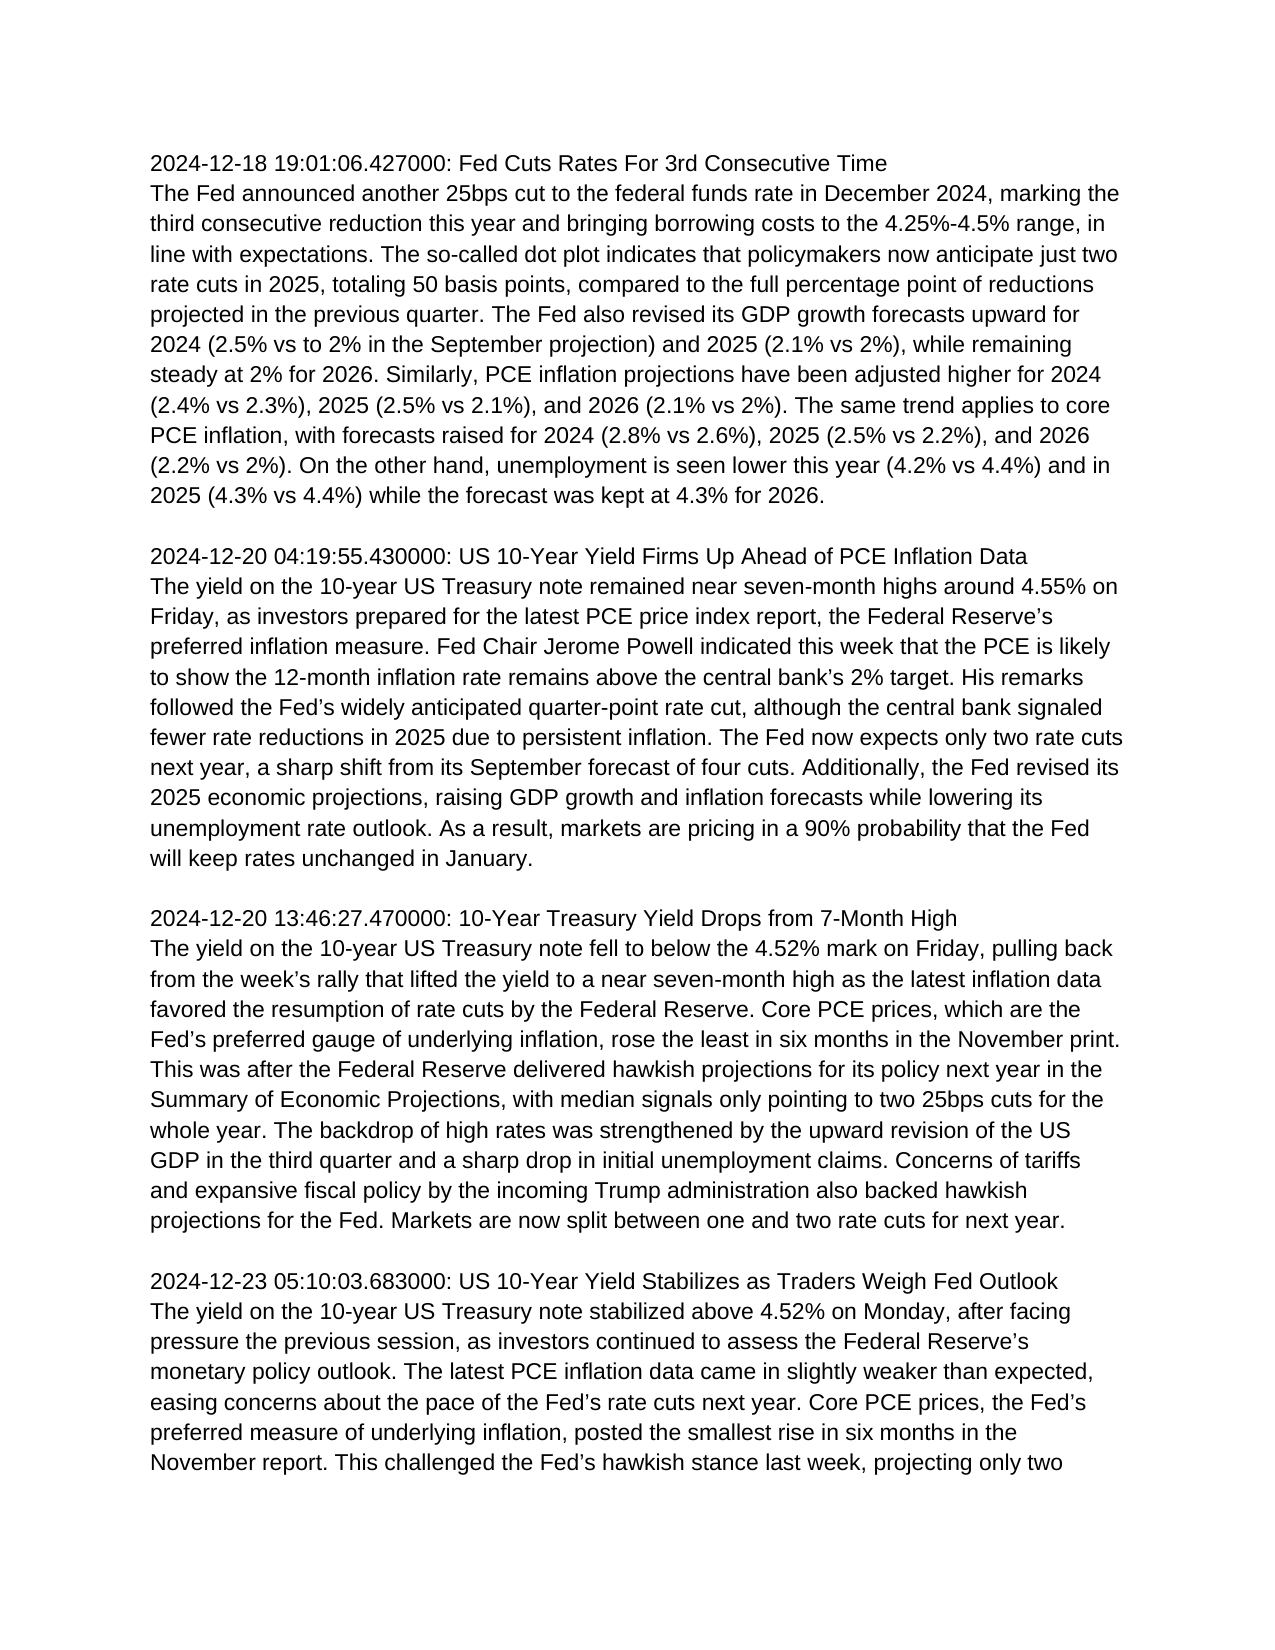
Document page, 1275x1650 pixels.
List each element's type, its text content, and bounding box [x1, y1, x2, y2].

text The Fed announced another 25bps cut to the federal funds rate in December 2024, marking the third consecutive reduction this year and bringing borrowing costs to the 4.25%-4.5% range, in line with expectations. The so-called dot plot indicates that policymakers now anticipate just two rate cuts in 2025, totaling 50 basis points, compared to the full percentage point of reductions projected in the previous quarter. The Fed also revised its GDP growth forecasts upward for 2024 (2.5% vs to 2% in the September projection) and 2025 (2.1% vs 2%), while remaining steady at 2% for 2026. Similarly, PCE inflation projections have been adjusted higher for 2024 (2.4% vs 2.3%), 2025 (2.5% vs 2.1%), and 2026 (2.1% vs 2%). The same trend applies to core PCE inflation, with forecasts raised for 2024 (2.8% vs 2.6%), 2025 (2.5% vs 2.2%), and 2026 (2.2% vs 2%). On the other hand, unemployment is seen lower this year (4.2% vs 4.4%) and in 2025 (4.3% vs 4.4%) while the forecast was kept at 4.3% for 2026. [150, 180, 1125, 509]
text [150, 1298, 1125, 1475]
text 2024-12-23 05:10:03.683000: US 10-Year Yield Stabilizes as Traders Weigh Fed Outlook [150, 1268, 1125, 1294]
text 2024-12-20 04:19:55.430000: US 10-Year Yield Firms Up Ahead of PCE Inflation Data [150, 543, 1125, 569]
text 2024-12-20 13:46:27.470000: 10-Year Treasury Yield Drops from 7-Month High [150, 905, 1125, 932]
text 2024-12-18 19:01:06.427000: Fed Cuts Rates For 3rd Consecutive Time [150, 150, 1125, 176]
text The yield on the 10-year US Treasury note remained near seven-month highs around 4.55% on Friday, as investors prepared for the latest PCE price index report, the Federal Reserve’s preferred inflation measure. Fed Chair Jerome Powell indicated this week that the PCE is likely to show the 12-month inflation rate remains above the central bank’s 2% target. His remarks followed the Fed’s widely anticipated quarter-point rate cut, although the central bank signaled fewer rate reductions in 2025 due to persistent inflation. The Fed now expects only two rate cuts next year, a sharp shift from its September forecast of four cuts. Additionally, the Fed revised its 2025 economic projections, raising GDP growth and inflation forecasts while lowering its unemployment rate outlook. As a result, markets are pricing in a 90% probability that the Fed will keep rates unchanged in January. [150, 573, 1125, 871]
text The yield on the 10-year US Treasury note fell to below the 4.52% mark on Friday, pulling back from the week’s rally that lifted the yield to a near seven-month high as the latest inflation data favored the resumption of rate cuts by the Federal Reserve. Core PCE prices, which are the Fed’s preferred gauge of underlying inflation, rose the least in six months in the November print. This was after the Federal Reserve delivered hawkish projections for its policy next year in the Summary of Economic Projections, with median signals only pointing to two 25bps cuts for the whole year. The backdrop of high rates was strengthened by the upward revision of the US GDP in the third quarter and a sharp drop in initial unemployment claims. Concerns of tariffs and expansive fiscal policy by the incoming Trump administration also backed hawkish projections for the Fed. Markets are now split between one and two rate cuts for next year. [150, 935, 1125, 1234]
